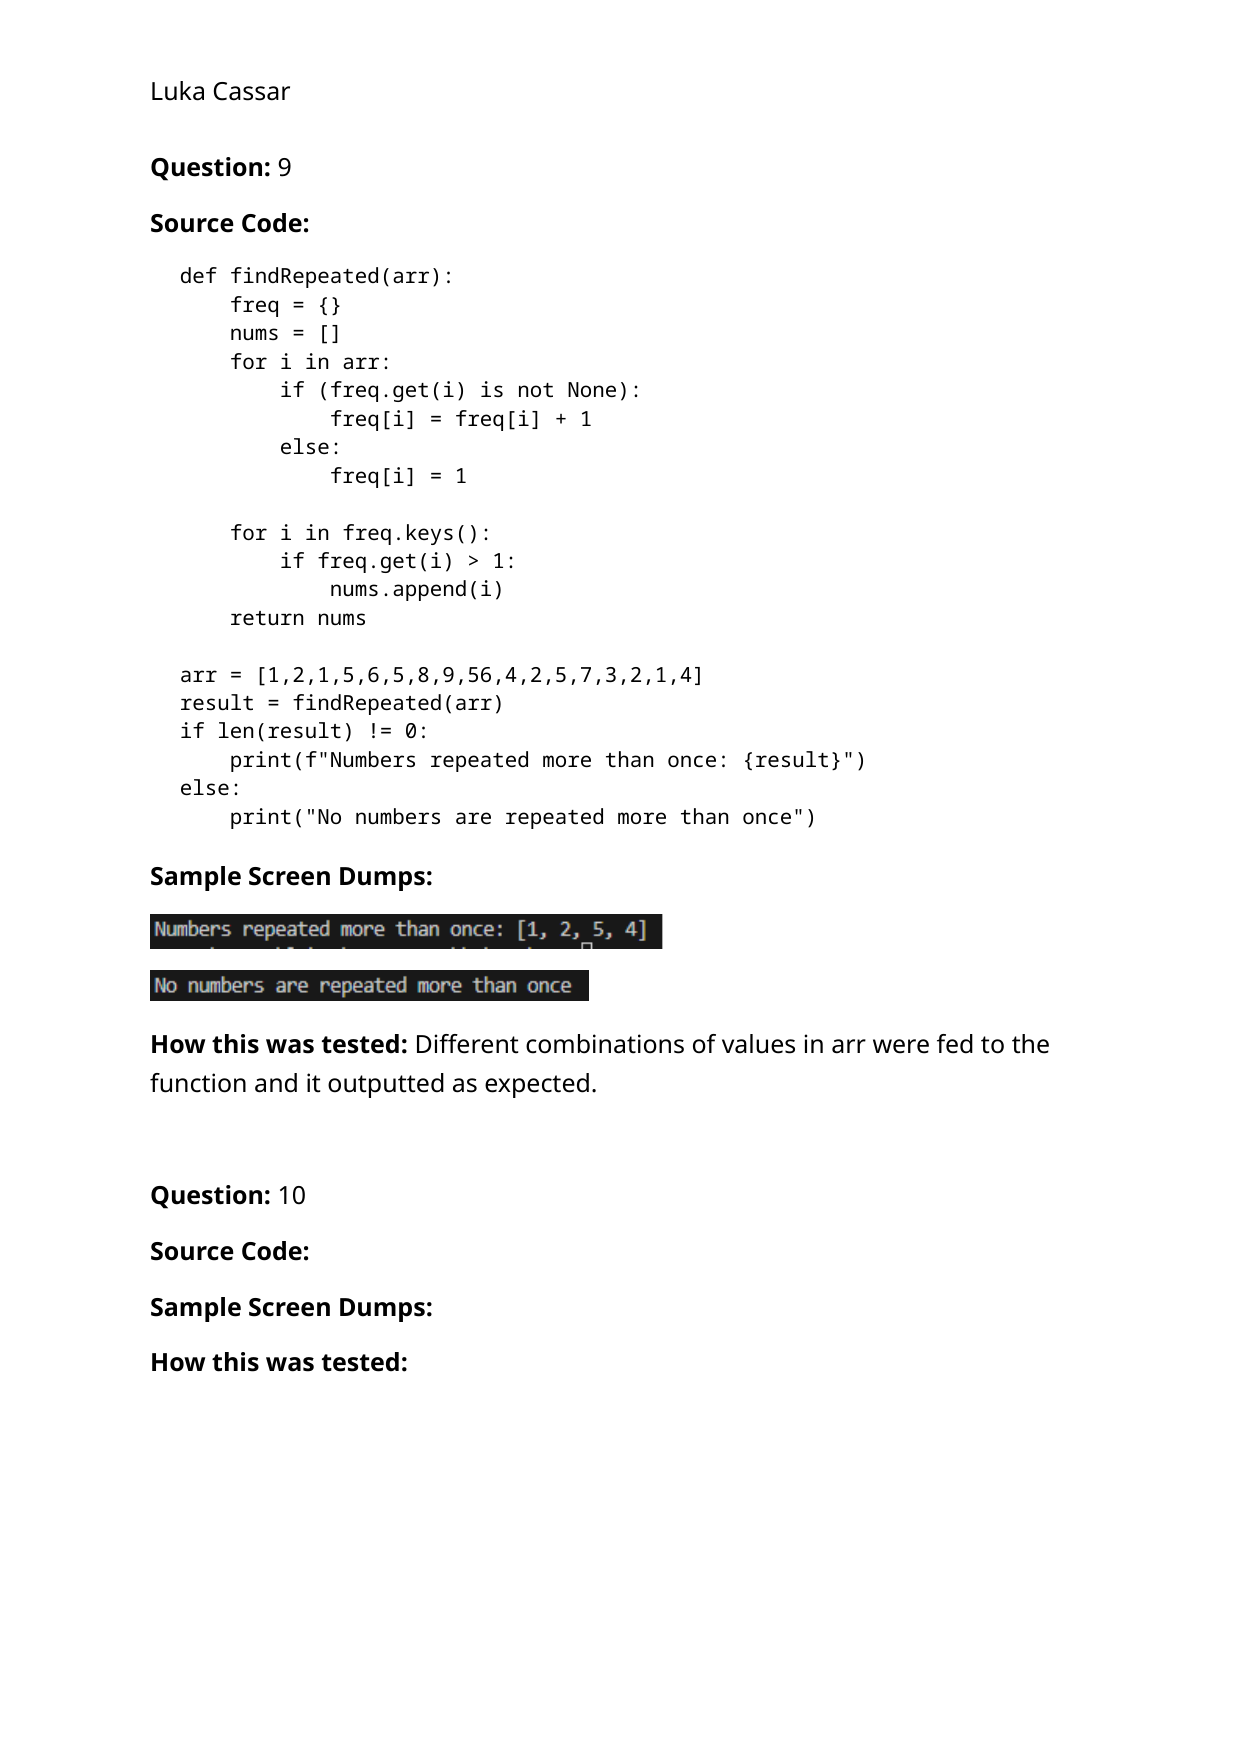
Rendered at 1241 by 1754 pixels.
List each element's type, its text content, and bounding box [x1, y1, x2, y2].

text print("No numbers are repeated more than once") [150, 802, 1090, 830]
picture [150, 970, 589, 1001]
text freq = {} [150, 290, 1090, 318]
text return nums [150, 603, 1090, 631]
text else: [150, 773, 1090, 802]
text if len(result) != 0: [150, 717, 1090, 745]
text Question: 10 [150, 1177, 1090, 1212]
text if (freq.get(i) is not None): [150, 375, 1090, 404]
text nums.append(i) [150, 574, 1090, 603]
text Sample Screen Dumps: [150, 859, 1090, 893]
text How this was tested: [150, 1345, 1090, 1379]
text nums = [] [150, 318, 1090, 347]
text for i in freq.keys(): [150, 518, 1090, 546]
text else: [150, 432, 1090, 461]
text if freq.get(i) > 1: [150, 546, 1090, 574]
text Source Code: [150, 206, 1090, 240]
text print(f"Numbers repeated more than once: {result}") [150, 745, 1090, 773]
text Sample Screen Dumps: [150, 1289, 1090, 1323]
text Source Code: [150, 1233, 1090, 1267]
text How this was tested: Different combinations of values in arr were fed to the function and it outputted as expected. [150, 1027, 1090, 1100]
text def findRepeated(arr): [150, 262, 1090, 290]
text result = findRepeated(arr) [150, 688, 1090, 717]
text Question: 9 [150, 150, 1090, 184]
text for i in arr: [150, 347, 1090, 375]
text freq[i] = freq[i] + 1 [150, 404, 1090, 432]
text arr = [1,2,1,5,6,5,8,9,56,4,2,5,7,3,2,1,4] [150, 660, 1090, 688]
picture [150, 914, 663, 949]
text freq[i] = 1 [150, 461, 1090, 489]
